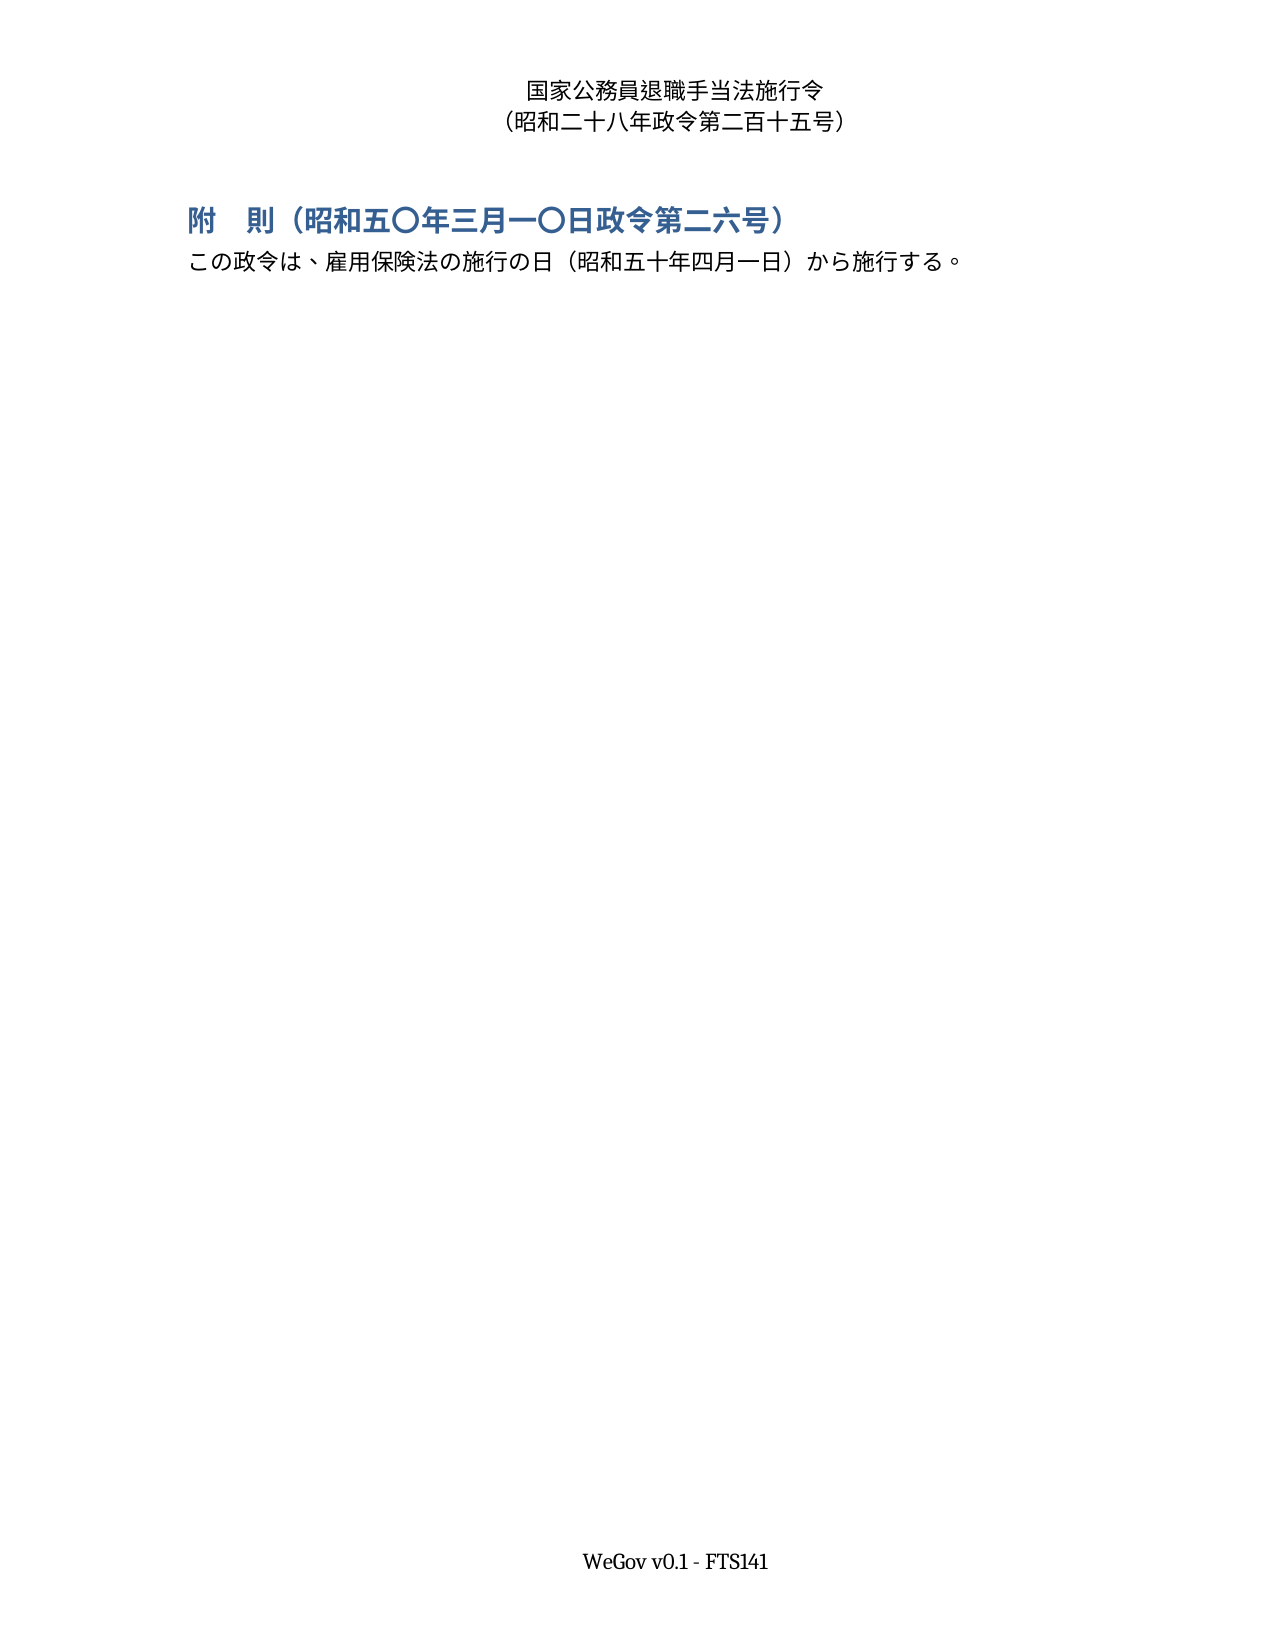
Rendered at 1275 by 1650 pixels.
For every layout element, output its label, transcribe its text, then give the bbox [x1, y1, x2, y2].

text この政令は、雇用保険法の施行の日（昭和五十年四月一日）から施行する。 [187, 246, 1087, 277]
subtitle 附 則（昭和五〇年三月一〇日政令第二六号） [187, 200, 1087, 240]
